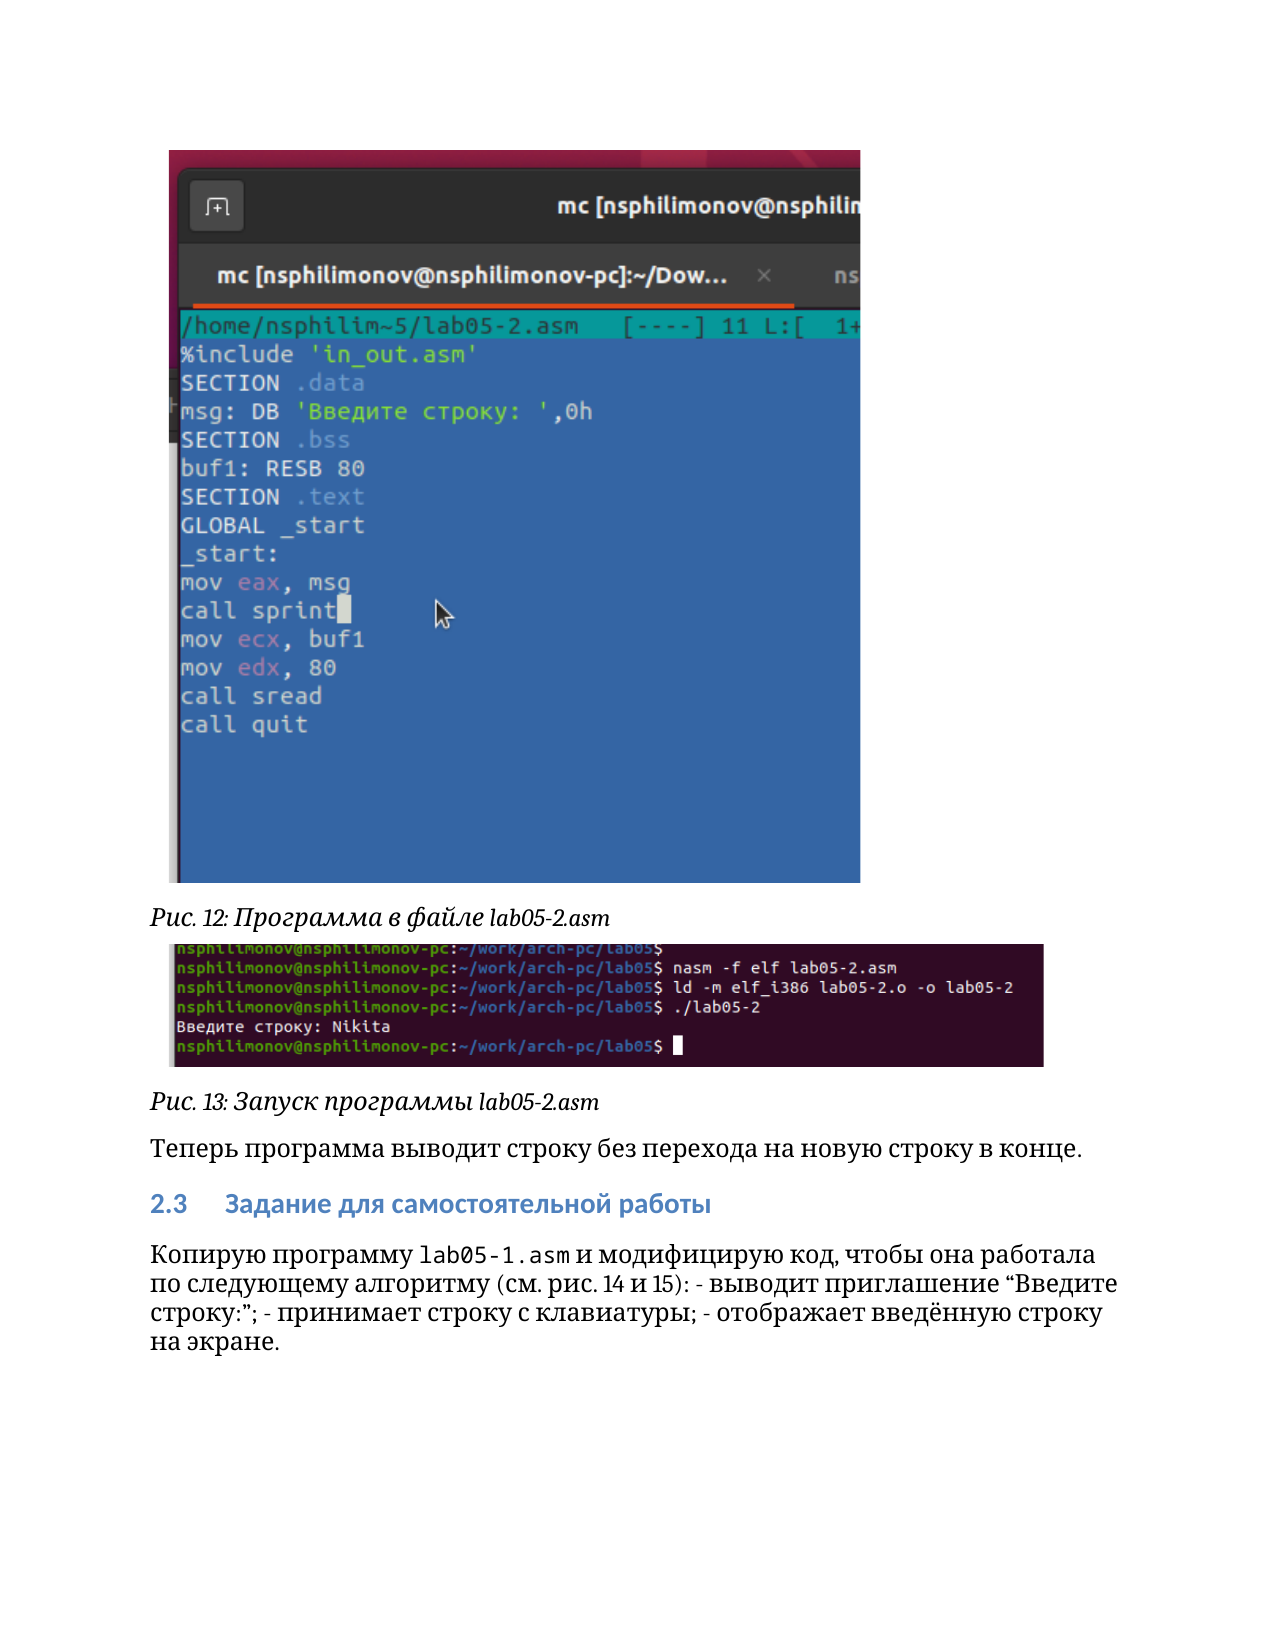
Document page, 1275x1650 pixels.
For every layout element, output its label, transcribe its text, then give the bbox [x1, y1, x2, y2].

text Рис. 12: Программа в файле lab05-2.asm [150, 903, 1125, 932]
text Теперь программа выводит строку без перехода на новую строку в конце. [150, 1135, 1125, 1164]
text Рис. 13: Запуск программы lab05-2.asm [150, 1088, 1125, 1116]
picture [168, 944, 1044, 1067]
subtitle 2.3 Задание для самостоятельной работы [150, 1185, 1125, 1220]
picture [168, 150, 861, 883]
text Копирую программу lab05-1.asm и модифицирую код, чтобы она работала по следующему алгоритму (см. рис. 14 и 15): - выводит приглашение “Введите строку:”; - принимает строку с клавиатуры; - отображает введённую строку на экране. [150, 1239, 1125, 1357]
